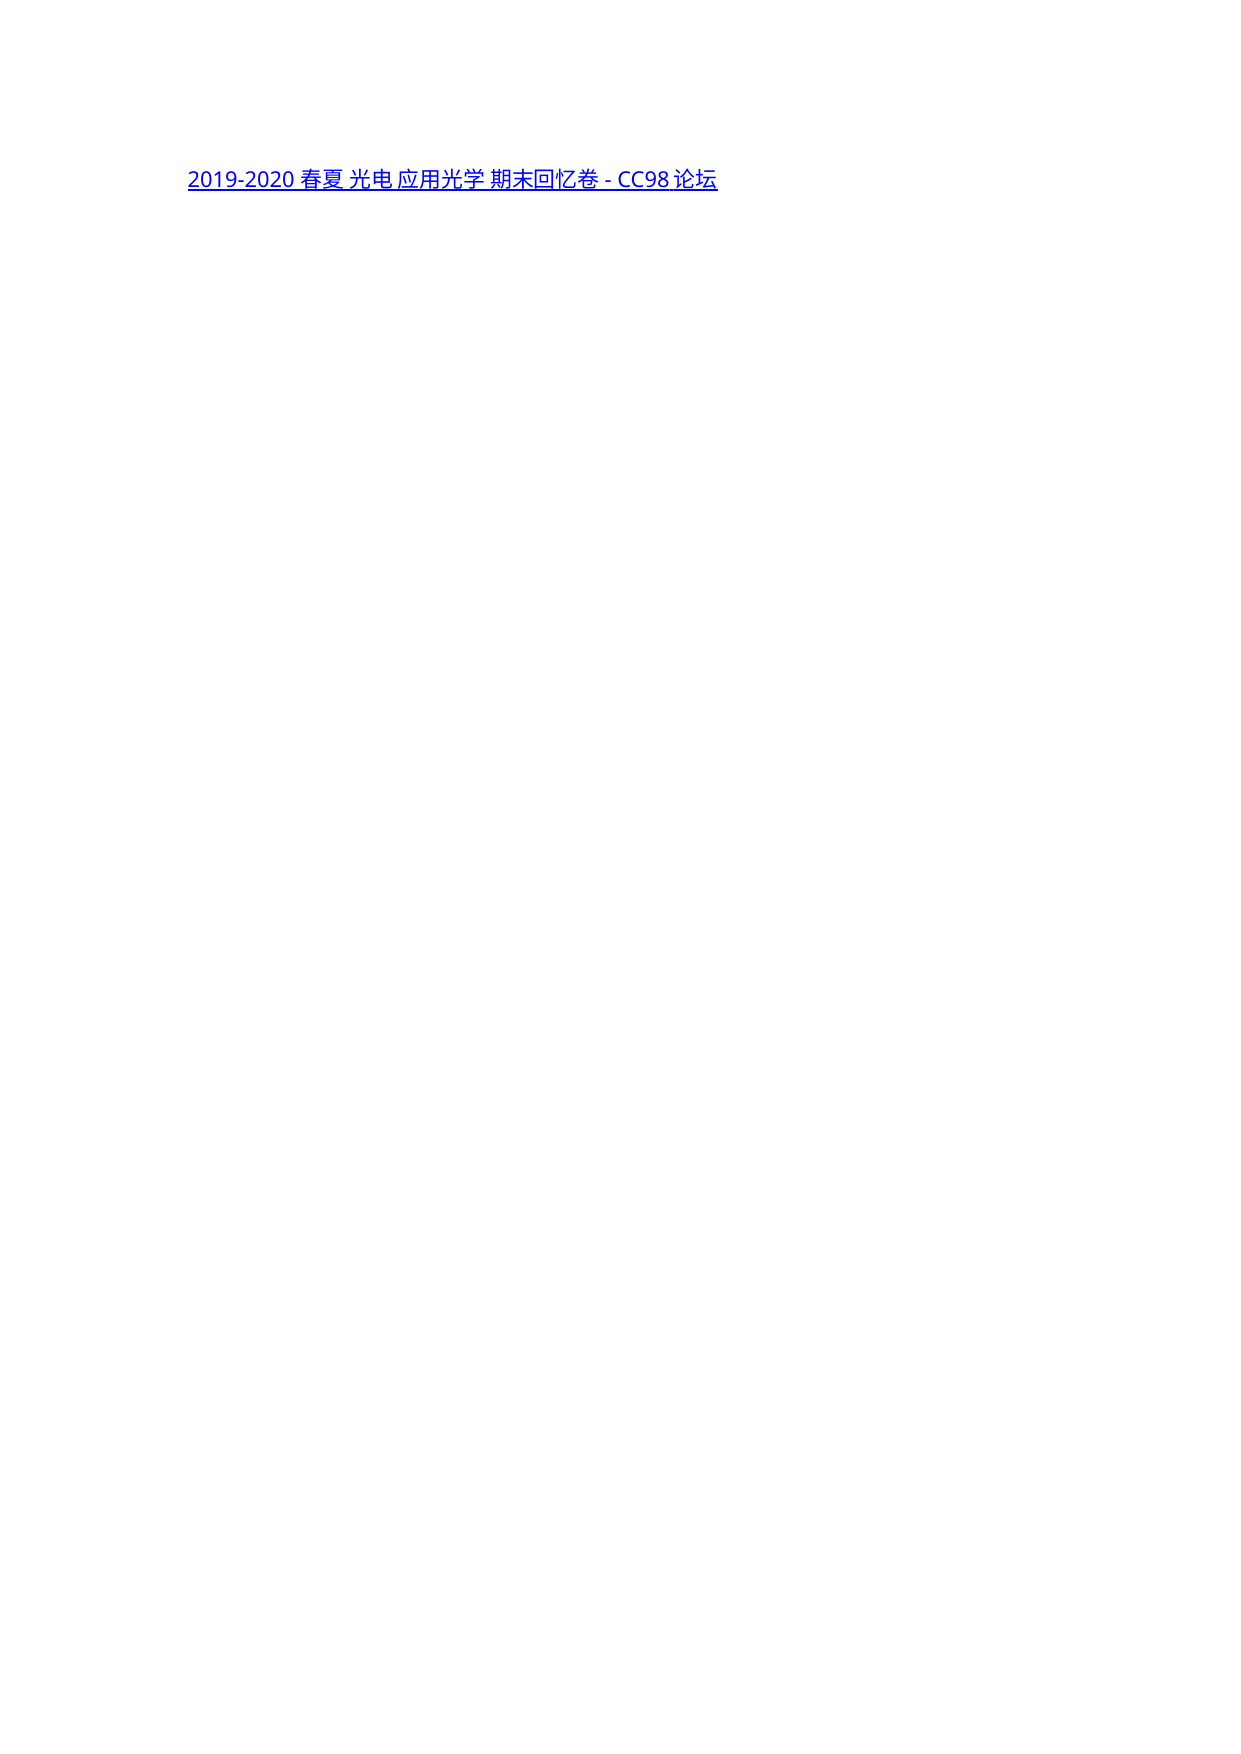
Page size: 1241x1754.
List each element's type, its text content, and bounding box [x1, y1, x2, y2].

text 2019-2020 春夏 光电 应用光学 期末回忆卷 - CC98论坛 [187, 162, 1053, 194]
